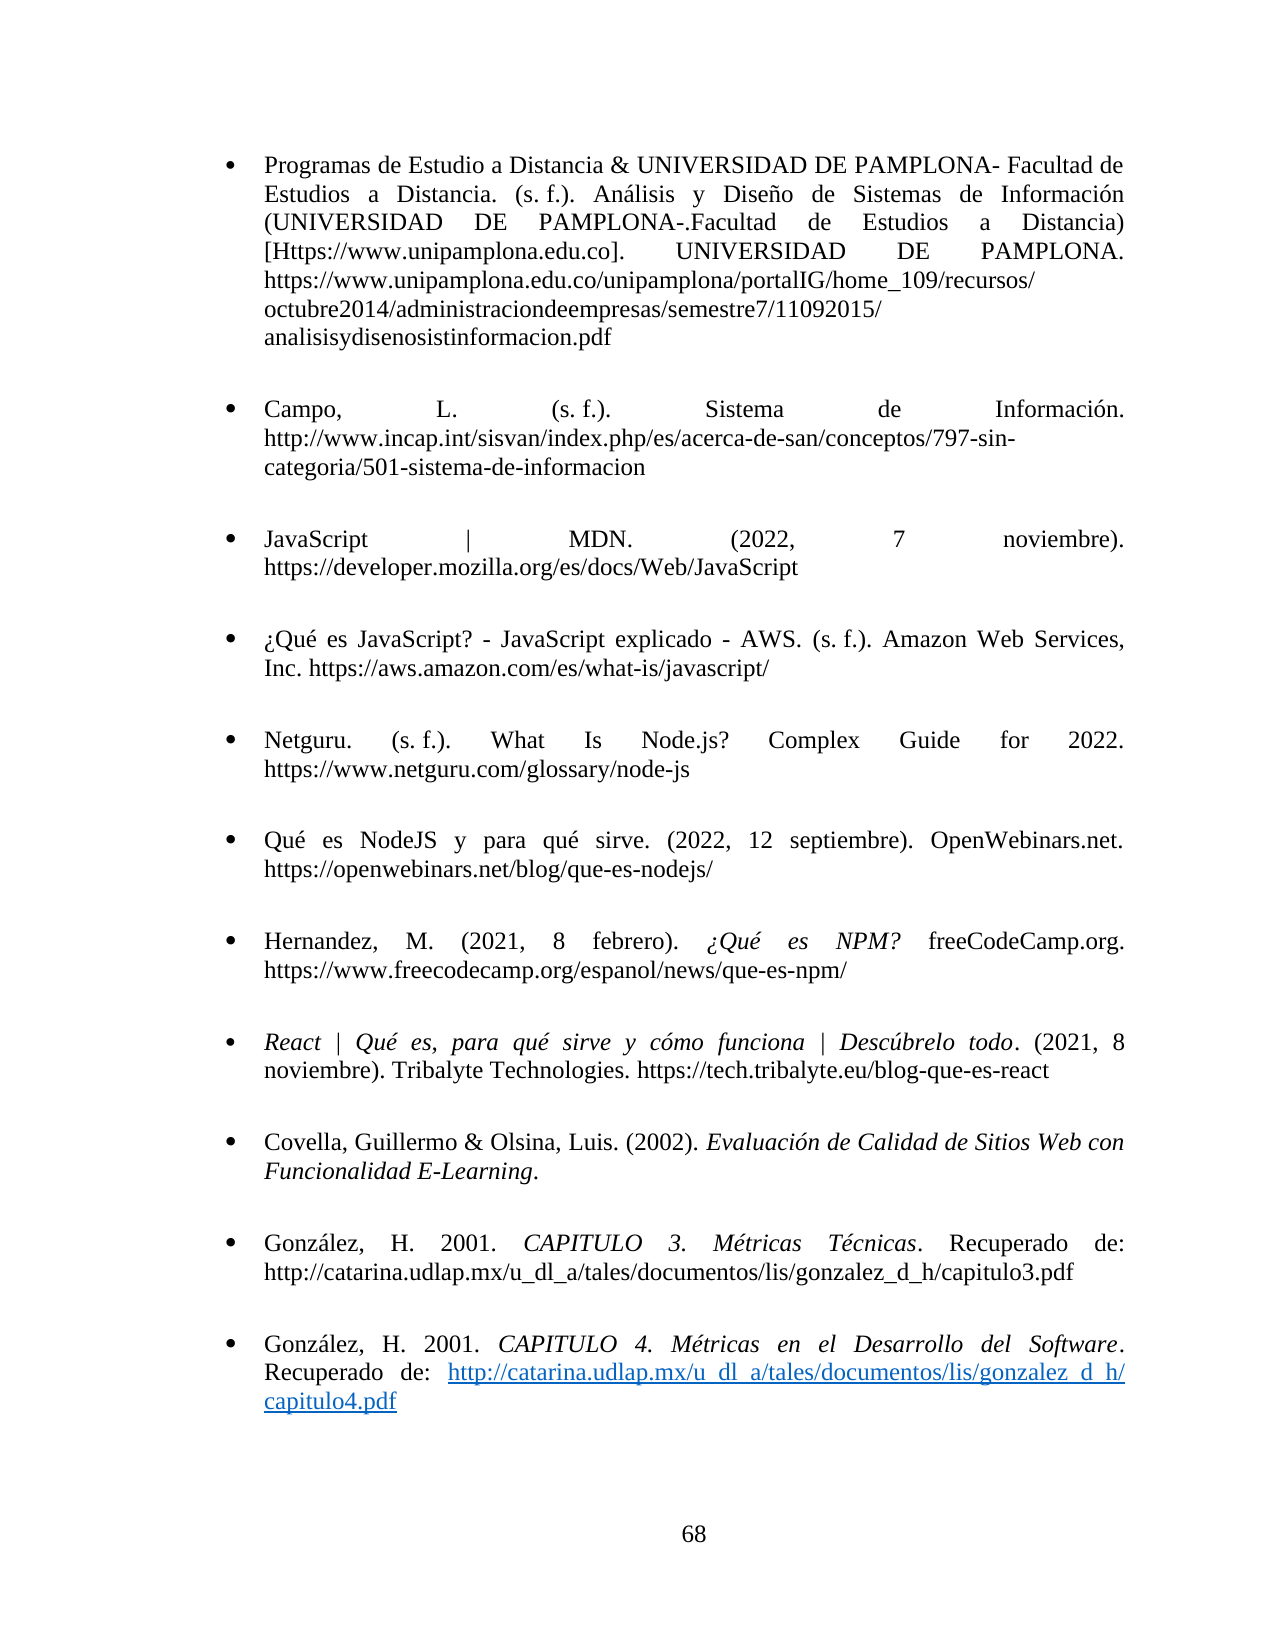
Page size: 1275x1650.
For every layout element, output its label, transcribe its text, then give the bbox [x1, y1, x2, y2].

list González, H. 2001. CAPITULO 3. Métricas Técnicas. Recuperado de: http://catarina.udlap.mx/u_dl_a/tales/documentos/lis/gonzalez_d_h/capitulo3.pdf [226, 1228, 1125, 1286]
list González, H. 2001. CAPITULO 4. Métricas en el Desarrollo del Software. Recuperado de: http://catarina.udlap.mx/u_dl_a/tales/documentos/lis/gonzalez_d_h/capitulo4.pdf [226, 1329, 1125, 1415]
list JavaScript | MDN. (2022, 7 noviembre). https://developer.mozilla.org/es/docs/Web/JavaScript [226, 524, 1125, 581]
list Campo, L. (s. f.). Sistema de Información. http://www.incap.int/sisvan/index.php/es/acerca-de-san/conceptos/797-sin-categoria/501-sistema-de-informacion [226, 394, 1125, 481]
list Qué es NodeJS y para qué sirve. (2022, 12 septiembre). OpenWebinars.net. https://openwebinars.net/blog/que-es-nodejs/ [226, 826, 1125, 883]
list Hernandez, M. (2021, 8 febrero). ¿Qué es NPM? freeCodeCamp.org. https://www.freecodecamp.org/espanol/news/que-es-npm/ [226, 926, 1125, 984]
list Programas de Estudio a Distancia & UNIVERSIDAD DE PAMPLONA- Facultad de Estudios a Distancia. (s. f.). Análisis y Diseño de Sistemas de Información (UNIVERSIDAD DE PAMPLONA-.Facultad de Estudios a Distancia) [Https://www.unipamplona.edu.co]. UNIVERSIDAD DE PAMPLONA. https://www.unipamplona.edu.co/unipamplona/portalIG/home_109/recursos/octubre2014/administraciondeempresas/semestre7/11092015/analisisydisenosistinformacion.pdf [226, 150, 1125, 351]
list Covella, Guillermo & Olsina, Luis. (2002). Evaluación de Calidad de Sitios Web con Funcionalidad E-Learning. [226, 1127, 1125, 1185]
list Netguru. (s. f.). What Is Node.js? Complex Guide for 2022. https://www.netguru.com/glossary/node-js [226, 725, 1125, 782]
list ¿Qué es JavaScript? - JavaScript explicado - AWS. (s. f.). Amazon Web Services, Inc. https://aws.amazon.com/es/what-is/javascript/ [226, 624, 1125, 682]
list React | Qué es, para qué sirve y cómo funciona | Descúbrelo todo. (2021, 8 noviembre). Tribalyte Technologies. https://tech.tribalyte.eu/blog-que-es-react [226, 1027, 1125, 1084]
